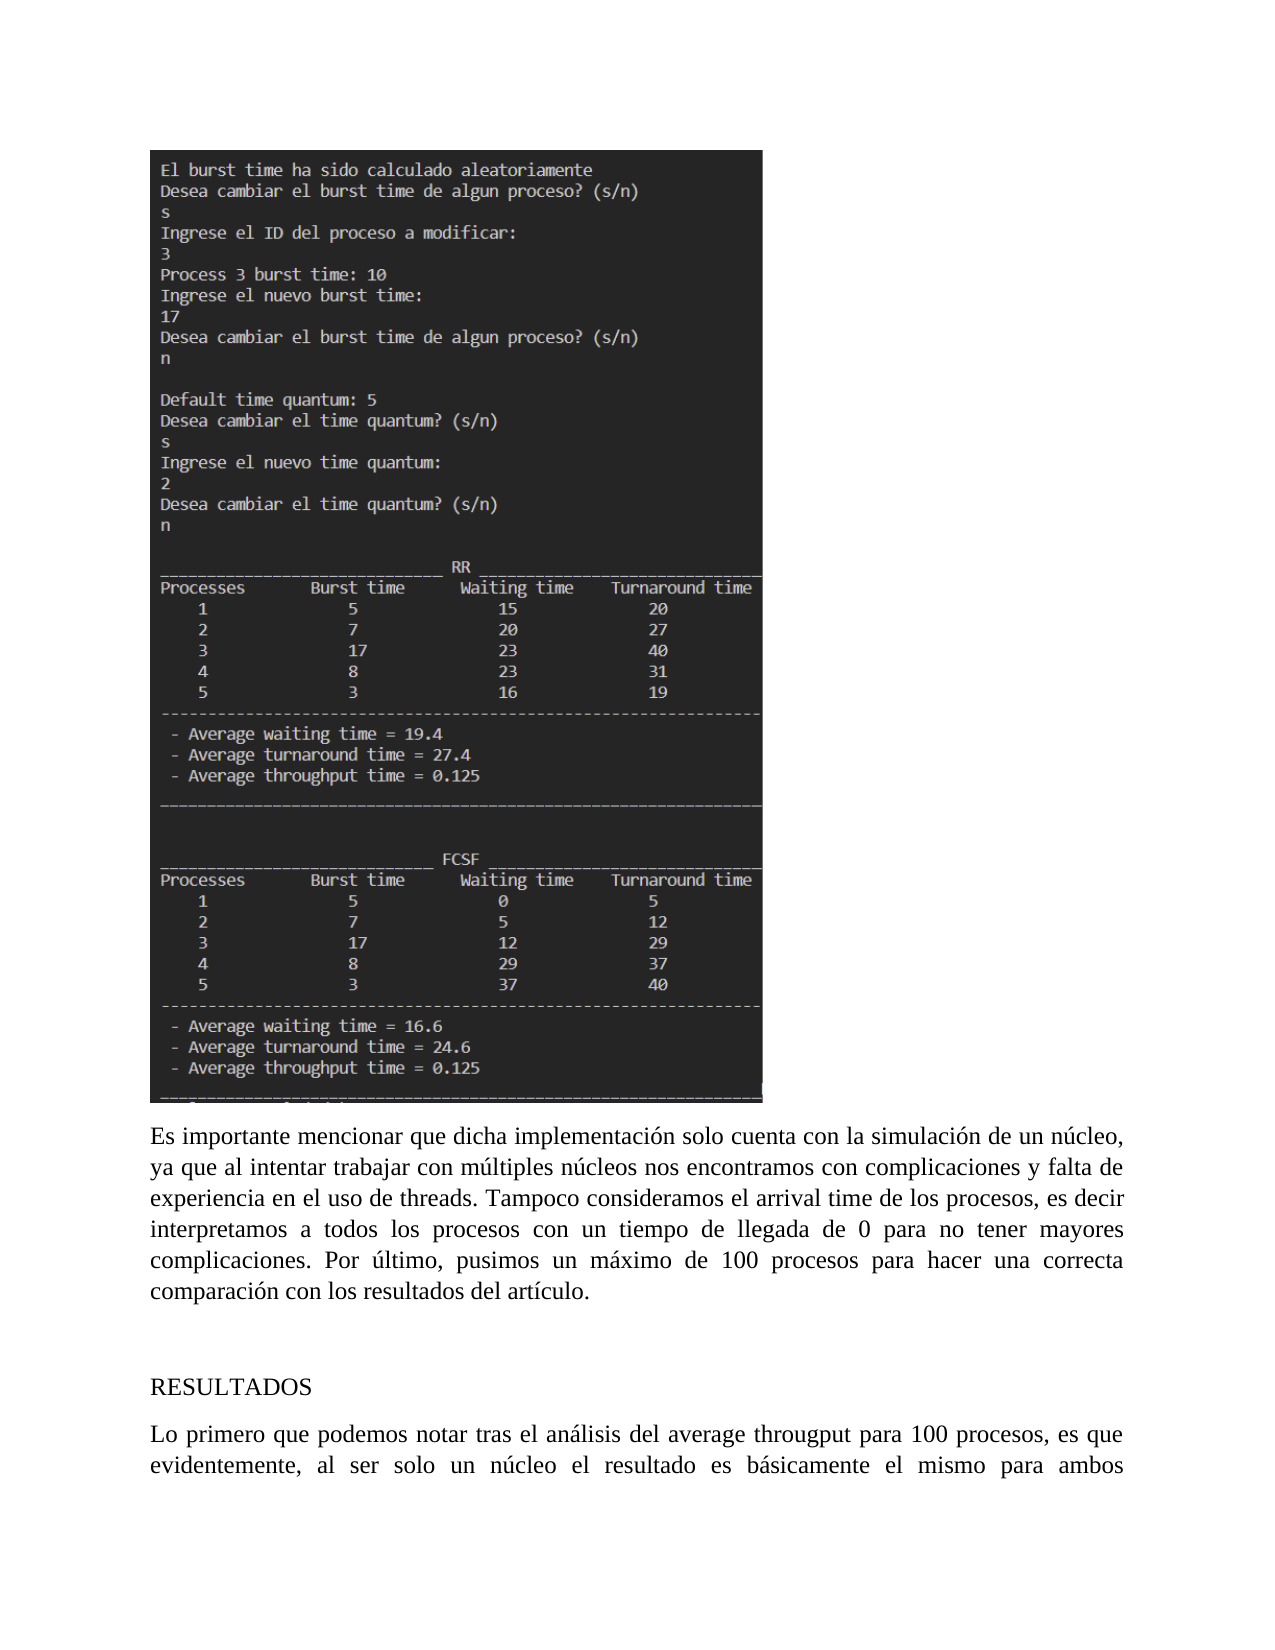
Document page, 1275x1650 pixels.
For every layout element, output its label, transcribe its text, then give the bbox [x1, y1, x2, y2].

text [150, 1419, 1125, 1479]
picture [150, 150, 763, 1103]
text Es importante mencionar que dicha implementación solo cuenta con la simulación de un núcleo, ya que al intentar trabajar con múltiples núcleos nos encontramos con complicaciones y falta de experiencia en el uso de threads. Tampoco consideramos el arrival time de los procesos, es decir interpretamos a todos los procesos con un tiempo de llegada de 0 para no tener mayores complicaciones. Por último, pusimos un máximo de 100 procesos para hacer una correcta comparación con los resultados del artículo. [150, 1121, 1125, 1305]
text RESULTADOS [150, 1372, 1125, 1401]
